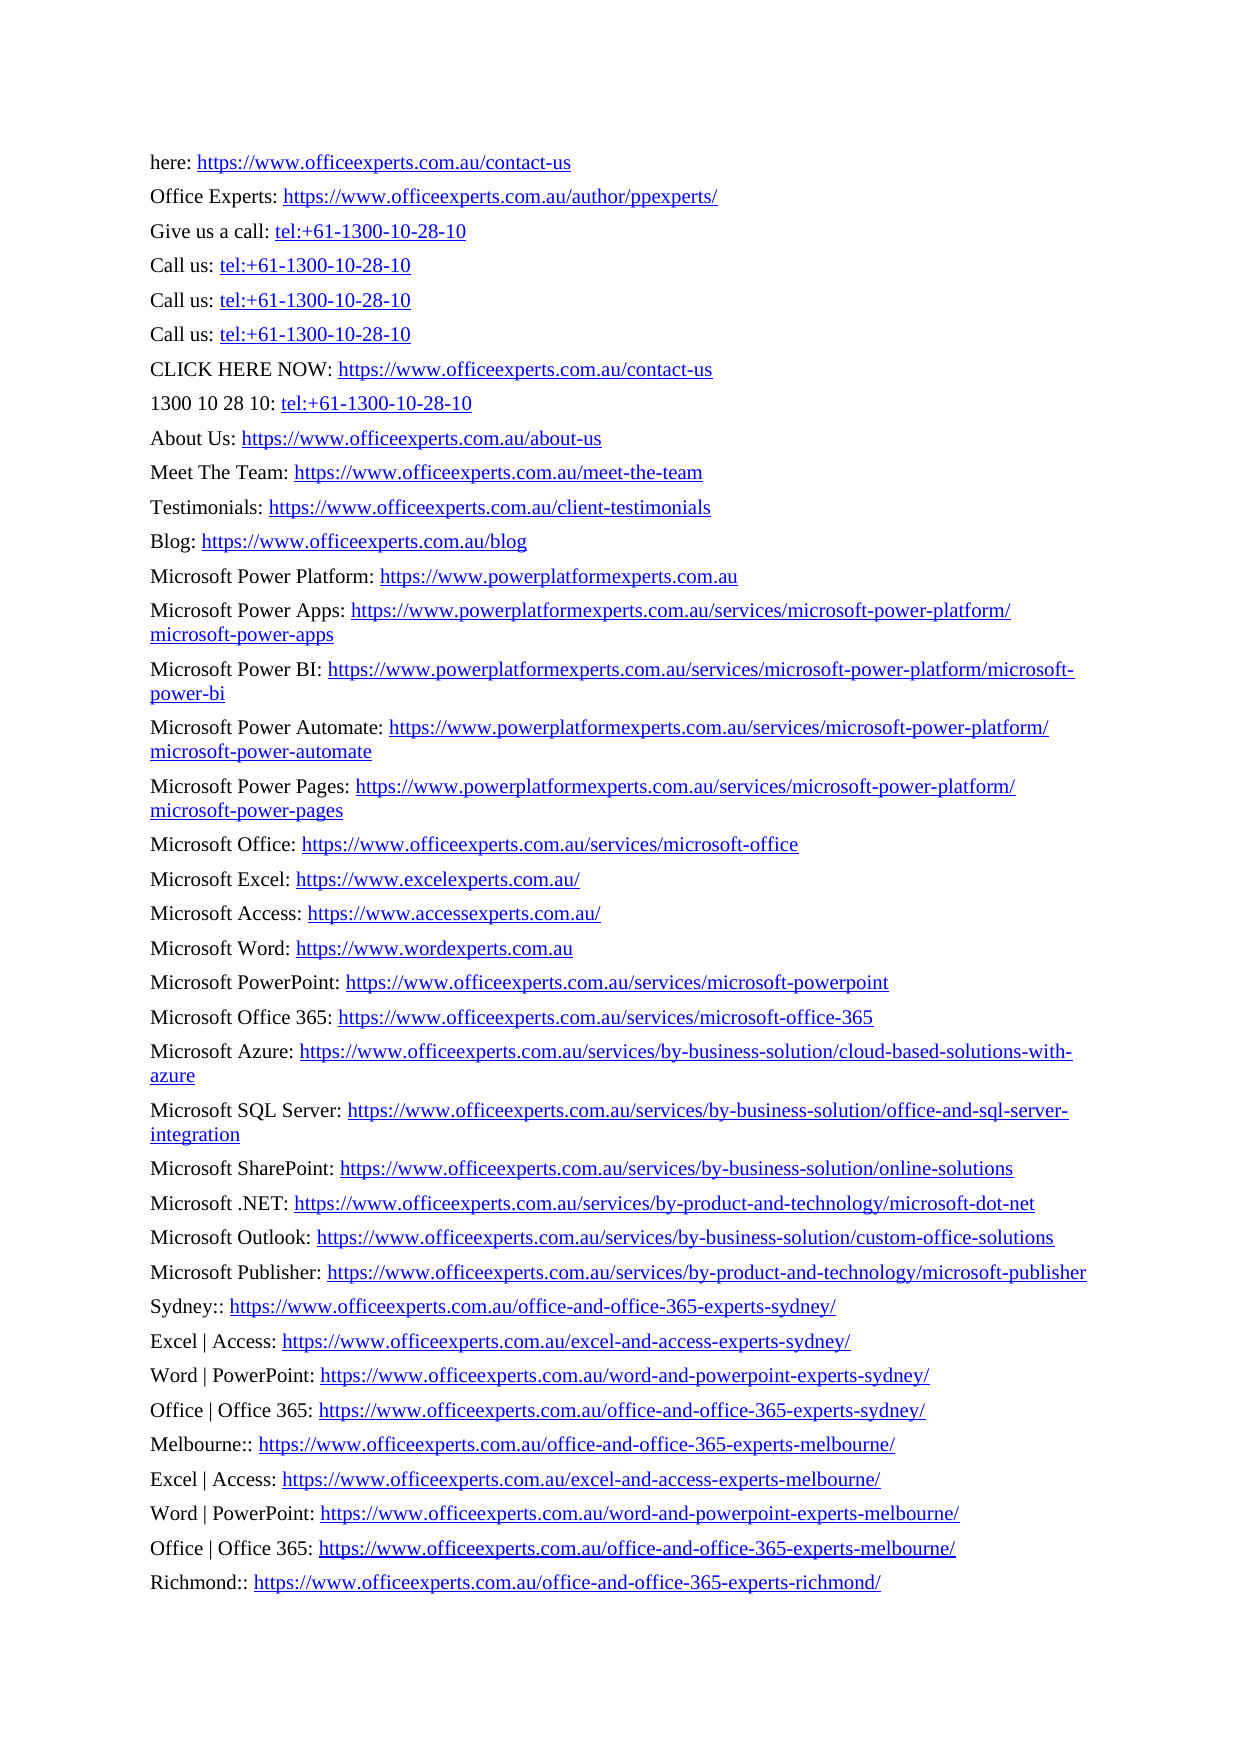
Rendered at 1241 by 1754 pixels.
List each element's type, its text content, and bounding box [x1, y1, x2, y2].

text Excel | Access: https://www.officeexperts.com.au/excel-and-access-experts-melbourne/ [150, 1467, 1090, 1491]
text Blog: https://www.officeexperts.com.au/blog [150, 529, 1090, 553]
text About Us: https://www.officeexperts.com.au/about-us [150, 426, 1090, 450]
text Microsoft Outlook: https://www.officeexperts.com.au/services/by-business-solution/custom-office-solutions [150, 1225, 1090, 1249]
text Microsoft Office 365: https://www.officeexperts.com.au/services/microsoft-office-365 [150, 1005, 1090, 1029]
text CLICK HERE NOW: https://www.officeexperts.com.au/contact-us [150, 357, 1090, 381]
text Meet The Team: https://www.officeexperts.com.au/meet-the-team [150, 460, 1090, 484]
text Microsoft Publisher: https://www.officeexperts.com.au/services/by-product-and-technology/microsoft-publisher [150, 1260, 1090, 1284]
text Microsoft Excel: https://www.excelexperts.com.au/ [150, 867, 1090, 891]
text Microsoft Azure: https://www.officeexperts.com.au/services/by-business-solution/cloud-based-solutions-with-azure [150, 1039, 1090, 1087]
text Excel | Access: https://www.officeexperts.com.au/excel-and-access-experts-sydney/ [150, 1329, 1090, 1353]
text Microsoft Power Platform: https://www.powerplatformexperts.com.au [150, 564, 1090, 588]
text Word | PowerPoint: https://www.officeexperts.com.au/word-and-powerpoint-experts-melbourne/ [150, 1501, 1090, 1525]
text Call us: tel:+61-1300-10-28-10 [150, 288, 1090, 312]
text Give us a call: tel:+61-1300-10-28-10 [150, 219, 1090, 243]
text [150, 150, 1090, 174]
text Testimonials: https://www.officeexperts.com.au/client-testimonials [150, 495, 1090, 519]
text Call us: tel:+61-1300-10-28-10 [150, 322, 1090, 346]
text Microsoft Power BI: https://www.powerplatformexperts.com.au/services/microsoft-power-platform/microsoft-power-bi [150, 657, 1090, 705]
text Microsoft .NET: https://www.officeexperts.com.au/services/by-product-and-technology/microsoft-dot-net [150, 1191, 1090, 1215]
text Richmond:: https://www.officeexperts.com.au/office-and-office-365-experts-richmond/ [150, 1570, 1090, 1594]
text Office | Office 365: https://www.officeexperts.com.au/office-and-office-365-experts-sydney/ [150, 1398, 1090, 1422]
text Microsoft Word: https://www.wordexperts.com.au [150, 936, 1090, 960]
text Melbourne:: https://www.officeexperts.com.au/office-and-office-365-experts-melbourne/ [150, 1432, 1090, 1456]
text Call us: tel:+61-1300-10-28-10 [150, 253, 1090, 277]
text Office Experts: https://www.officeexperts.com.au/author/ppexperts/ [150, 184, 1090, 208]
text Microsoft SharePoint: https://www.officeexperts.com.au/services/by-business-solution/online-solutions [150, 1156, 1090, 1180]
text Microsoft SQL Server: https://www.officeexperts.com.au/services/by-business-solution/office-and-sql-server-integration [150, 1098, 1090, 1146]
text 1300 10 28 10: tel:+61-1300-10-28-10 [150, 391, 1090, 415]
text Microsoft PowerPoint: https://www.officeexperts.com.au/services/microsoft-powerpoint [150, 970, 1090, 994]
text Microsoft Power Automate: https://www.powerplatformexperts.com.au/services/microsoft-power-platform/microsoft-power-automate [150, 715, 1090, 763]
text Microsoft Power Pages: https://www.powerplatformexperts.com.au/services/microsoft-power-platform/microsoft-power-pages [150, 774, 1090, 822]
text Microsoft Office: https://www.officeexperts.com.au/services/microsoft-office [150, 832, 1090, 856]
text Office | Office 365: https://www.officeexperts.com.au/office-and-office-365-experts-melbourne/ [150, 1536, 1090, 1560]
text Sydney:: https://www.officeexperts.com.au/office-and-office-365-experts-sydney/ [150, 1294, 1090, 1318]
text Microsoft Power Apps: https://www.powerplatformexperts.com.au/services/microsoft-power-platform/microsoft-power-apps [150, 598, 1090, 646]
text Microsoft Access: https://www.accessexperts.com.au/ [150, 901, 1090, 925]
text Word | PowerPoint: https://www.officeexperts.com.au/word-and-powerpoint-experts-sydney/ [150, 1363, 1090, 1387]
